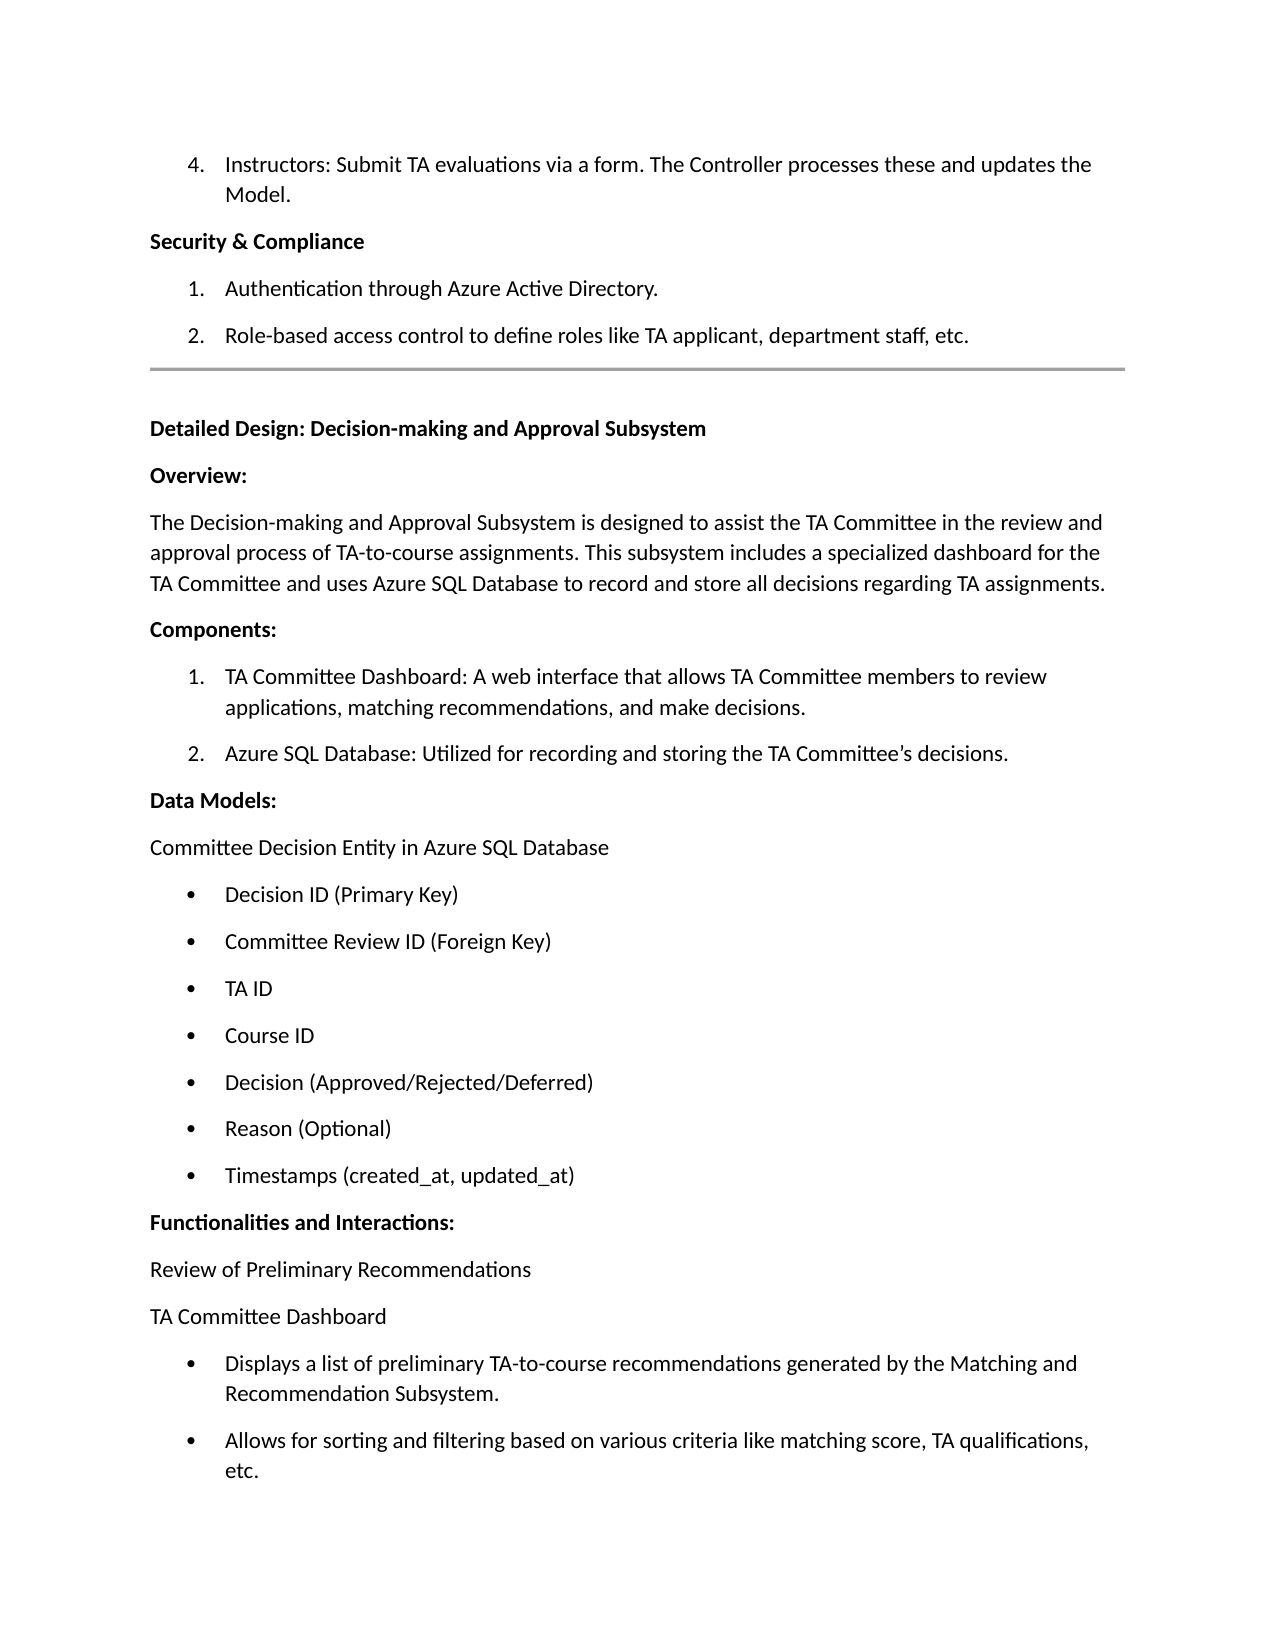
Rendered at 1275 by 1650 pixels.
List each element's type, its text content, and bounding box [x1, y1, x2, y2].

list Displays a list of preliminary TA-to-course recommendations generated by the Matching and Recommendation Subsystem. [187, 1349, 1125, 1407]
text Overview: [150, 461, 1125, 489]
list Instructors: Submit TA evaluations via a form. The Controller processes these and updates the Model. [187, 150, 1125, 208]
list TA ID [187, 974, 1125, 1002]
text Components: [150, 616, 1125, 644]
list Decision ID (Primary Key) [187, 880, 1125, 908]
text Functionalities and Interactions: [150, 1208, 1125, 1236]
text Security & Compliance [150, 227, 1125, 255]
list Allows for sorting and filtering based on various criteria like matching score, TA qualifications, etc. [187, 1426, 1125, 1484]
list Timestamps (created_at, updated_at) [187, 1161, 1125, 1189]
text Data Models: [150, 786, 1125, 814]
text The Decision-making and Approval Subsystem is designed to assist the TA Committee in the review and approval process of TA-to-course assignments. This subsystem includes a specialized dashboard for the TA Committee and uses Azure SQL Database to record and store all decisions regarding TA assignments. [150, 508, 1125, 597]
list TA Committee Dashboard: A web interface that allows TA Committee members to review applications, matching recommendations, and make decisions. [187, 662, 1125, 721]
text Committee Decision Entity in Azure SQL Database [150, 833, 1125, 861]
list Course ID [187, 1021, 1125, 1049]
list Authentication through Azure Active Directory. [187, 274, 1125, 302]
list Committee Review ID (Foreign Key) [187, 927, 1125, 955]
list Decision (Approved/Rejected/Deferred) [187, 1068, 1125, 1096]
list Azure SQL Database: Utilized for recording and storing the TA Committee’s decisions. [187, 739, 1125, 768]
text TA Committee Dashboard [150, 1302, 1125, 1330]
text Review of Preliminary Recommendations [150, 1255, 1125, 1283]
list Role-based access control to define roles like TA applicant, department staff, etc. [187, 321, 1125, 349]
text Detailed Design: Decision-making and Approval Subsystem [150, 414, 1125, 443]
list Reason (Optional) [187, 1114, 1125, 1143]
